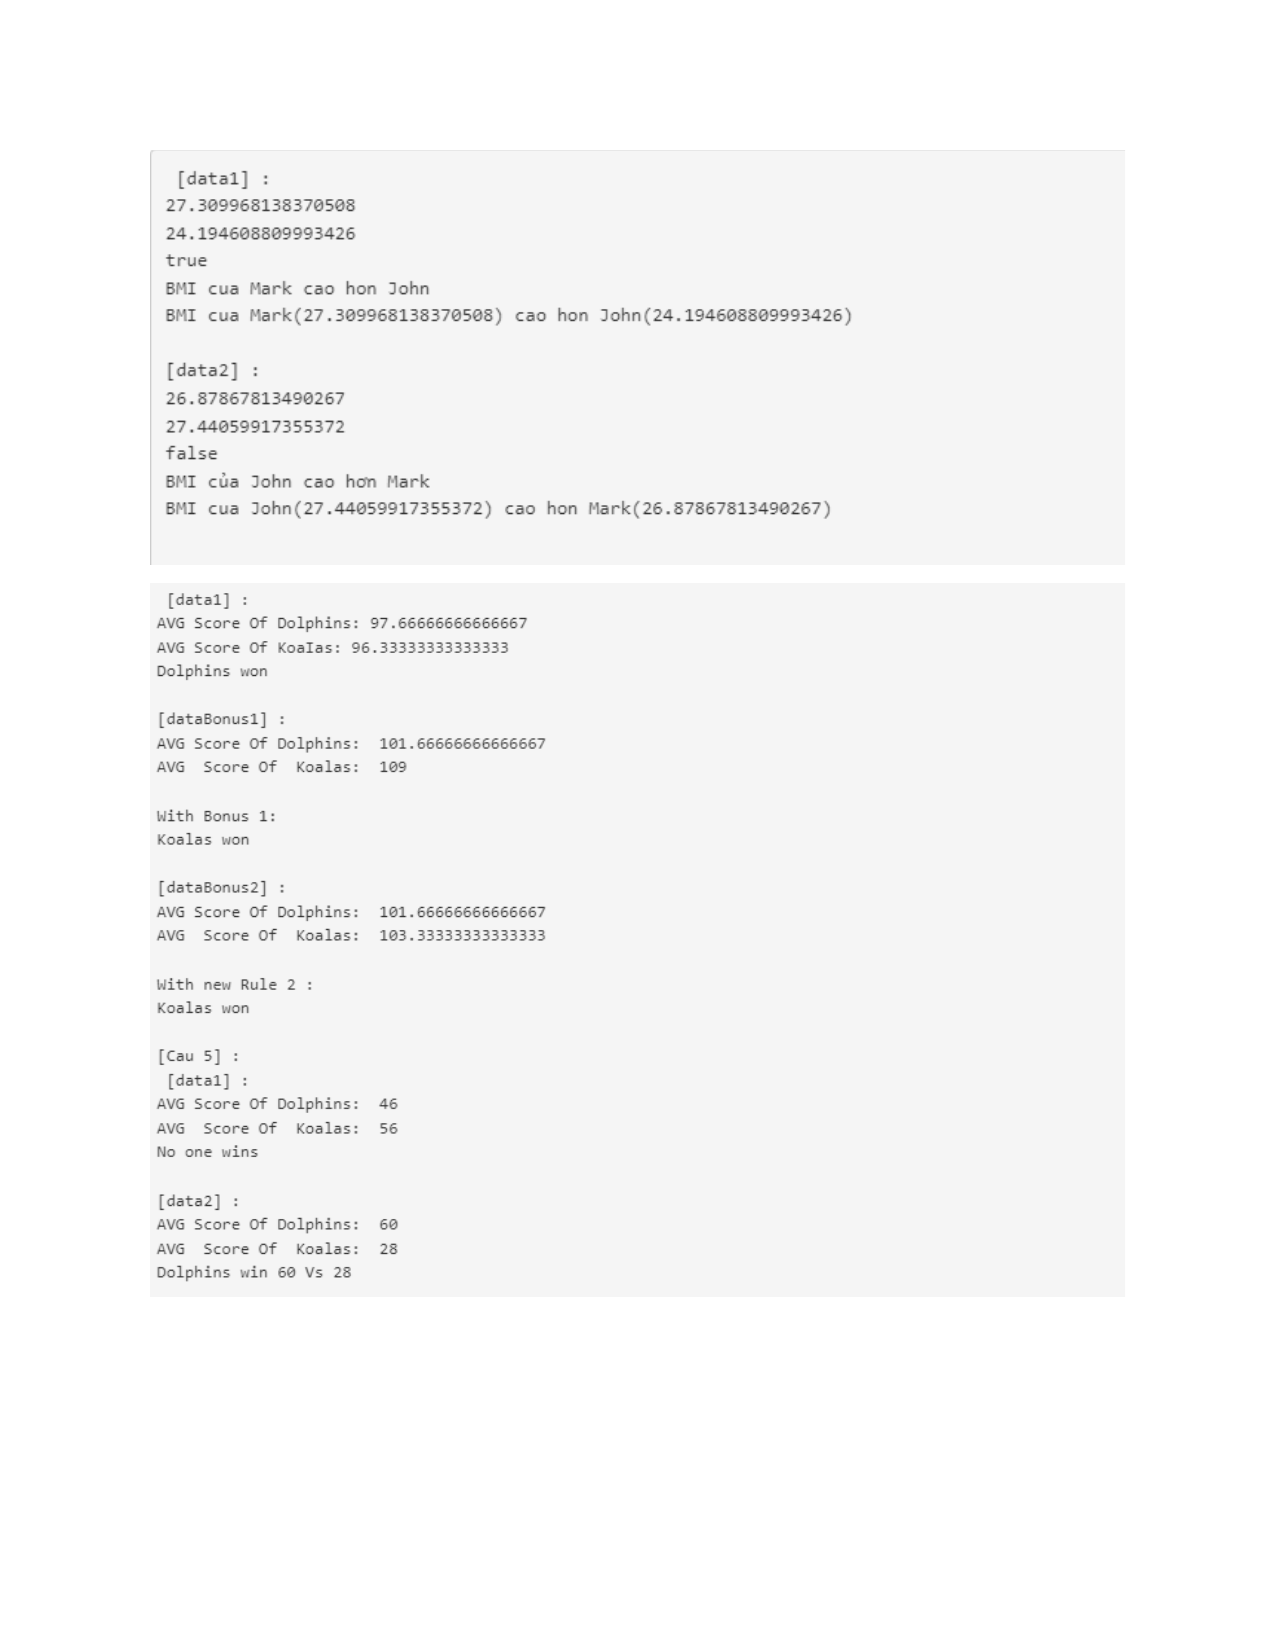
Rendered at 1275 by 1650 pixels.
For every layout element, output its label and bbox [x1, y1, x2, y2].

picture [150, 583, 1125, 1297]
picture [150, 150, 1125, 565]
